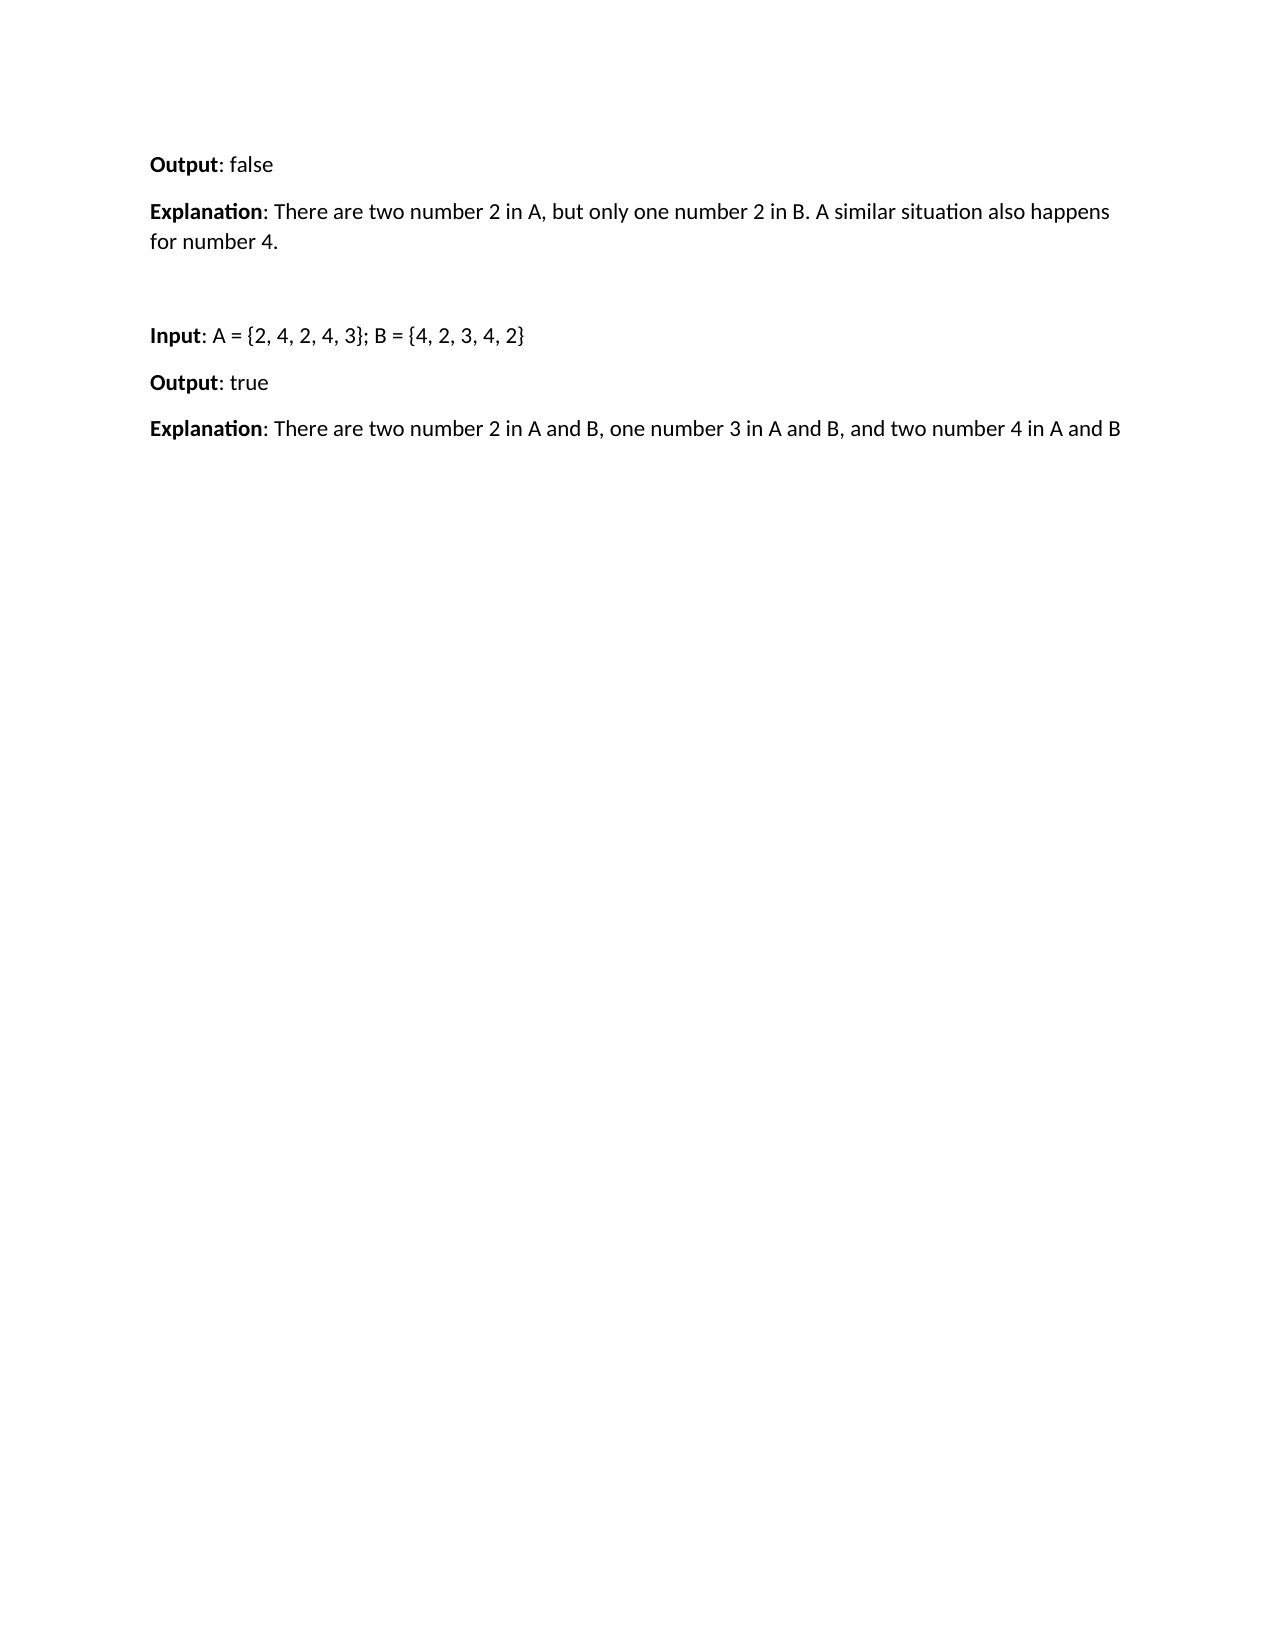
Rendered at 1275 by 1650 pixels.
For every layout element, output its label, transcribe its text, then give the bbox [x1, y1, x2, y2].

text Input: A = {2, 4, 2, 4, 3}; B = {4, 2, 3, 4, 2} [150, 321, 1125, 349]
text Explanation: There are two number 2 in A, but only one number 2 in B. A similar situation also happens for number 4. [150, 197, 1125, 255]
text Explanation: There are two number 2 in A and B, one number 3 in A and B, and two number 4 in A and B [150, 414, 1125, 443]
text Output: true [150, 368, 1125, 396]
text Output: false [150, 150, 1125, 178]
